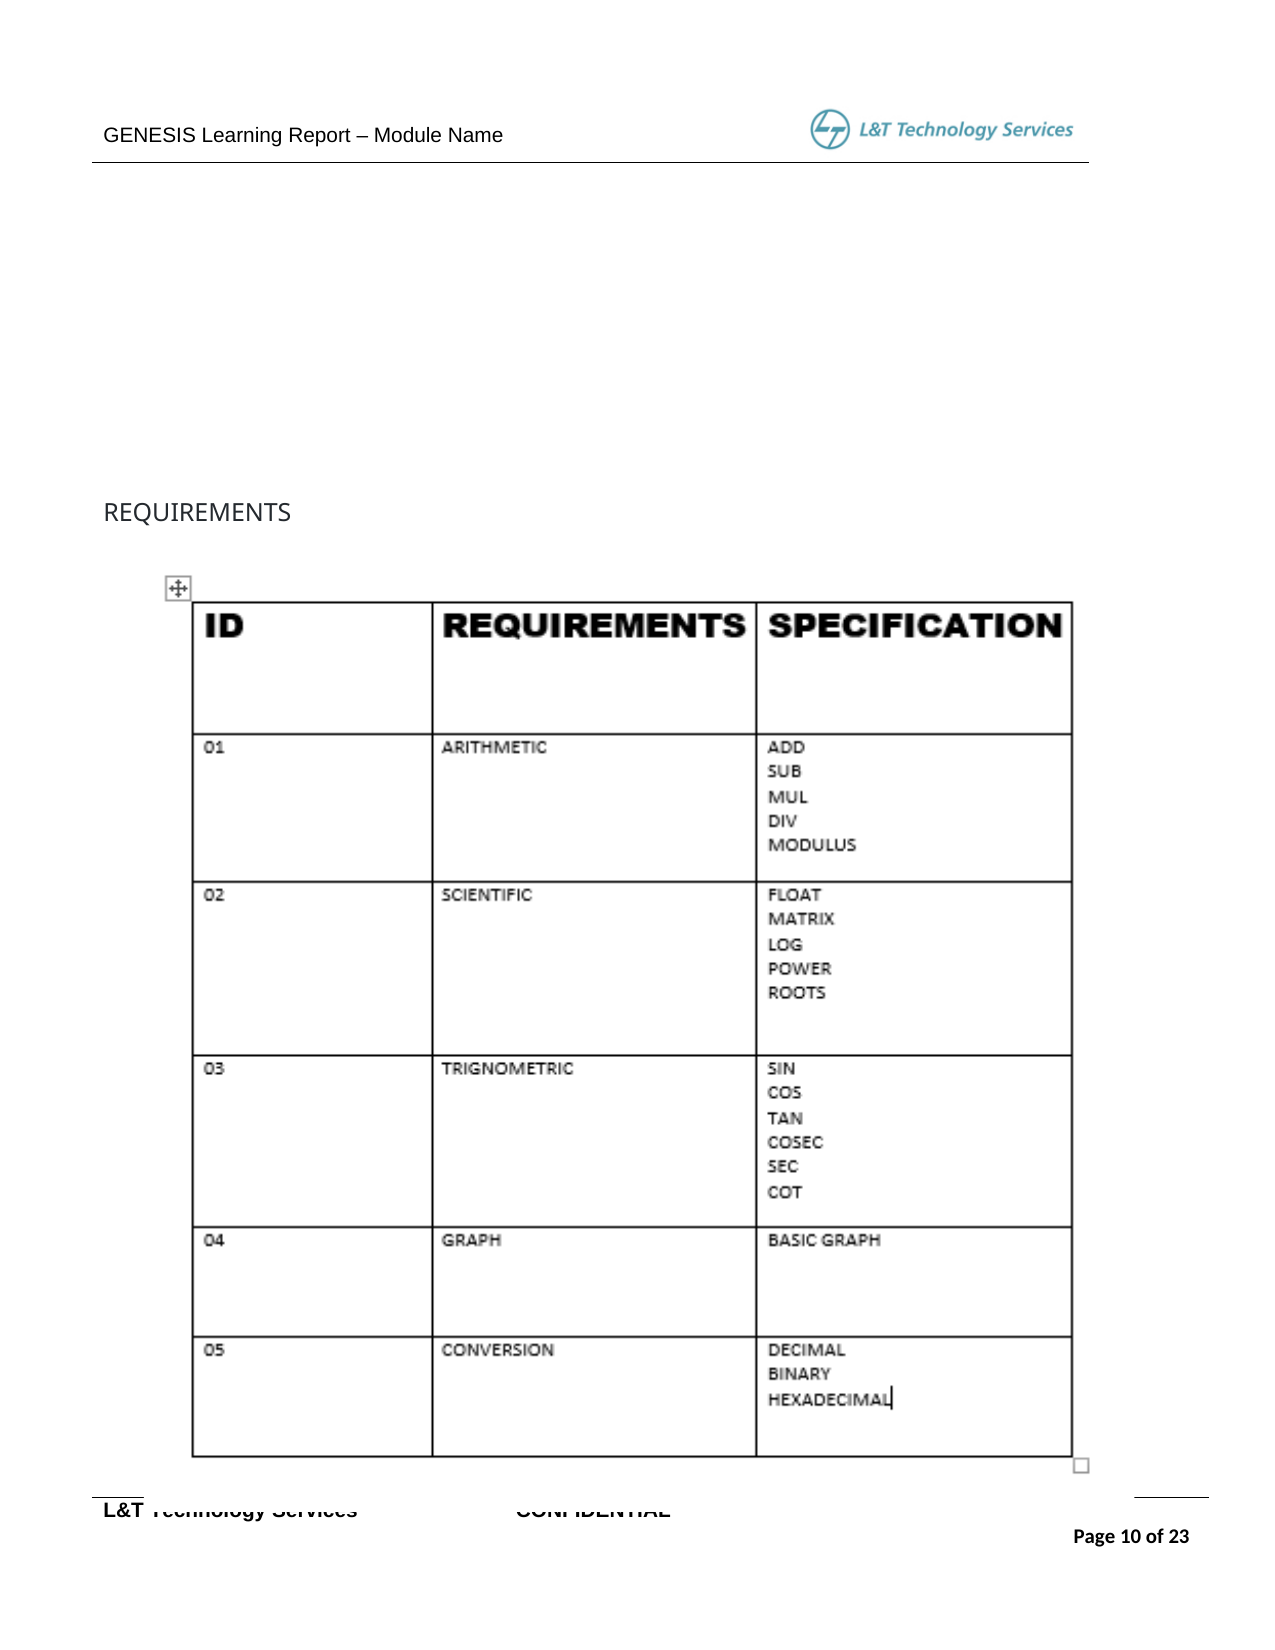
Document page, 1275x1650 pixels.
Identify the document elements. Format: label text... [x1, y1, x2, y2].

subtitle REQUIREMENTS [103, 494, 1162, 529]
picture [143, 568, 1135, 1512]
